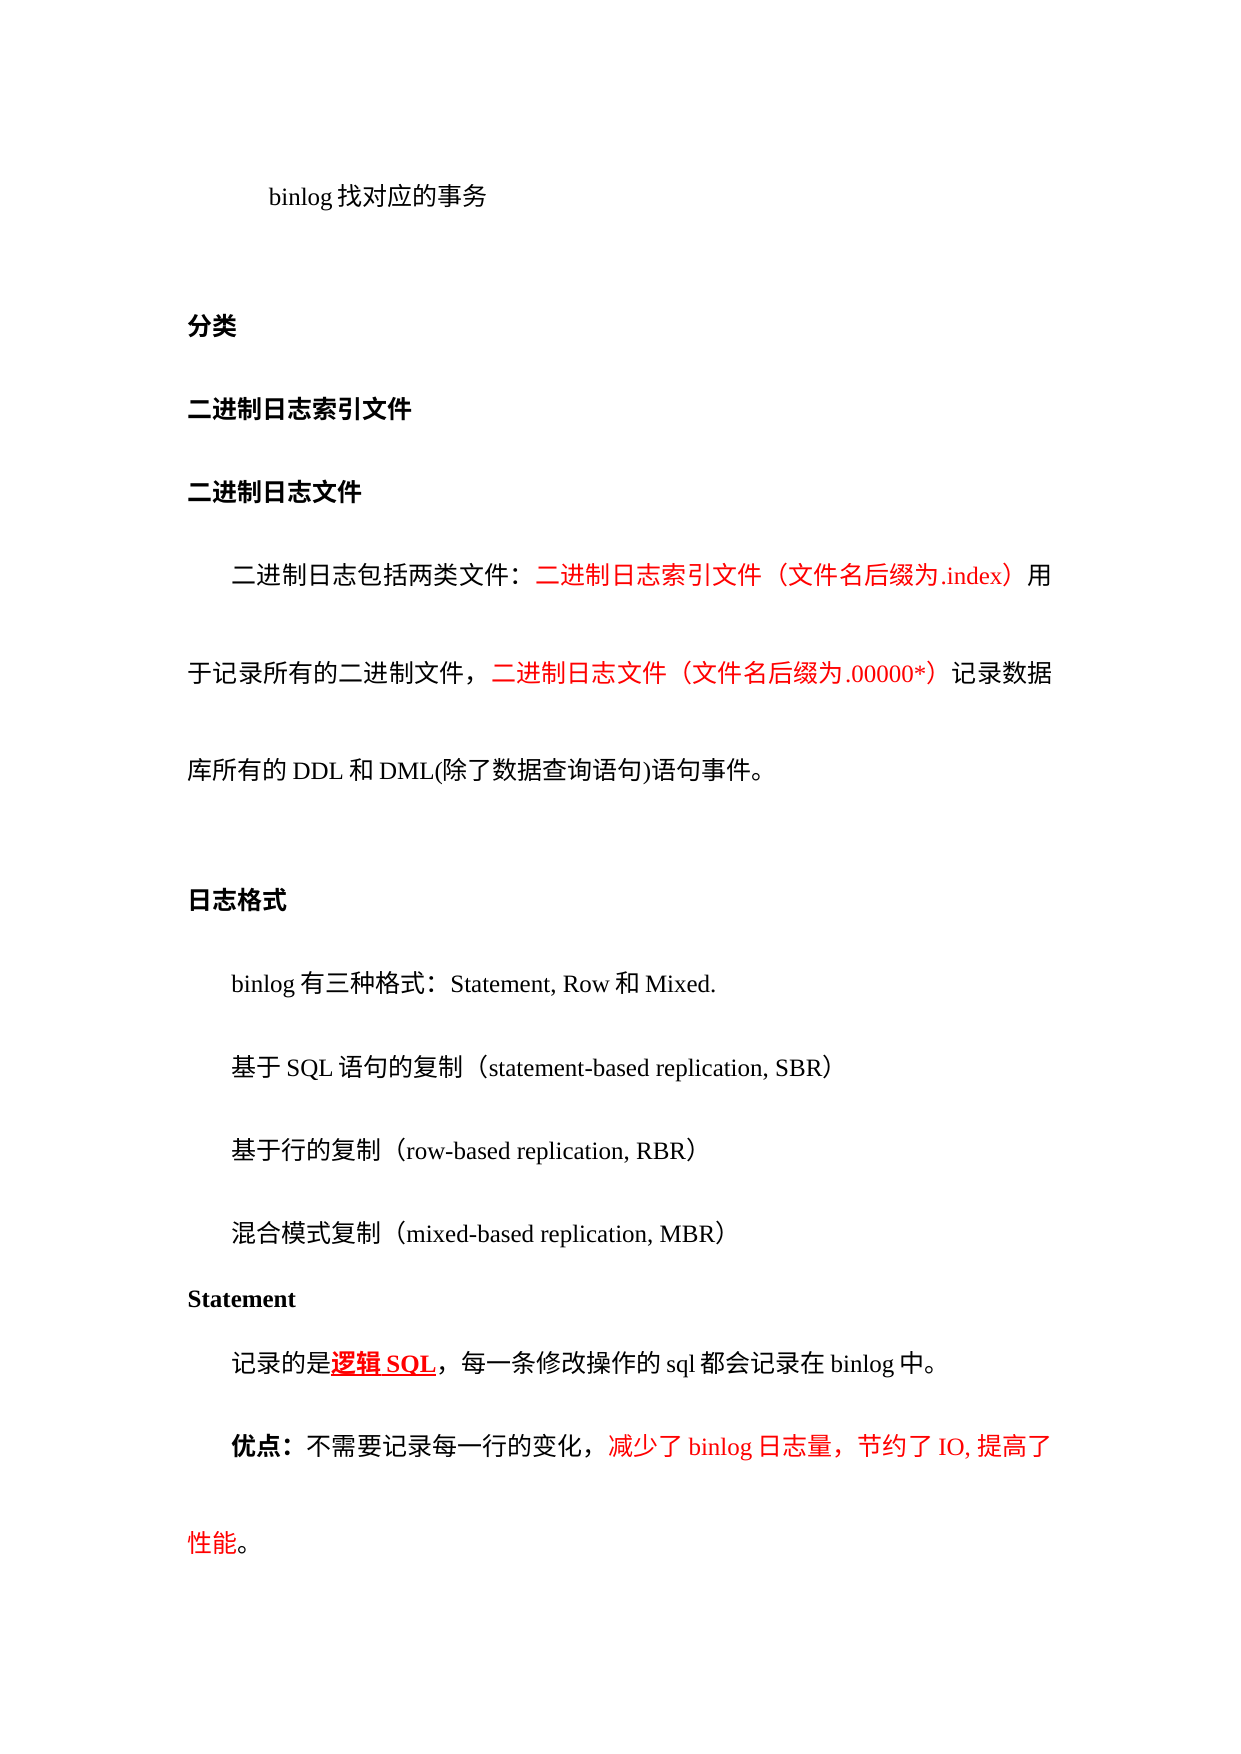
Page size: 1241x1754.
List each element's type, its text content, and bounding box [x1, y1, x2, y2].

text 记录的是逻辑SQL，每一条修改操作的sql都会记录在binlog中。 [187, 1329, 1053, 1394]
subtitle 分类 [187, 292, 1053, 357]
text 二进制日志包括两类文件：二进制日志索引文件（文件名后缀为.index）用于记录所有的二进制文件，二进制日志文件（文件名后缀为.00000*）记录数据库所有的DDL和DML(除了数据查询语句)语句事件。 [187, 541, 1053, 801]
text 基于SQL语句的复制（statement-based replication, SBR） [187, 1033, 1053, 1098]
text 基于行的复制（row-based replication, RBR） [187, 1116, 1053, 1181]
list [231, 162, 1053, 227]
text 优点：不需要记录每一行的变化，减少了binlog日志量，节约了IO, 提高了性能。 [187, 1412, 1053, 1574]
text 混合模式复制（mixed-based replication, MBR） [187, 1199, 1053, 1264]
subtitle 日志格式 [187, 866, 1053, 931]
subtitle 二进制日志索引文件 [187, 375, 1053, 440]
subtitle 二进制日志文件 [187, 458, 1053, 523]
subtitle Statement [187, 1282, 1053, 1314]
text binlog有三种格式：Statement, Row和Mixed. [187, 949, 1053, 1014]
